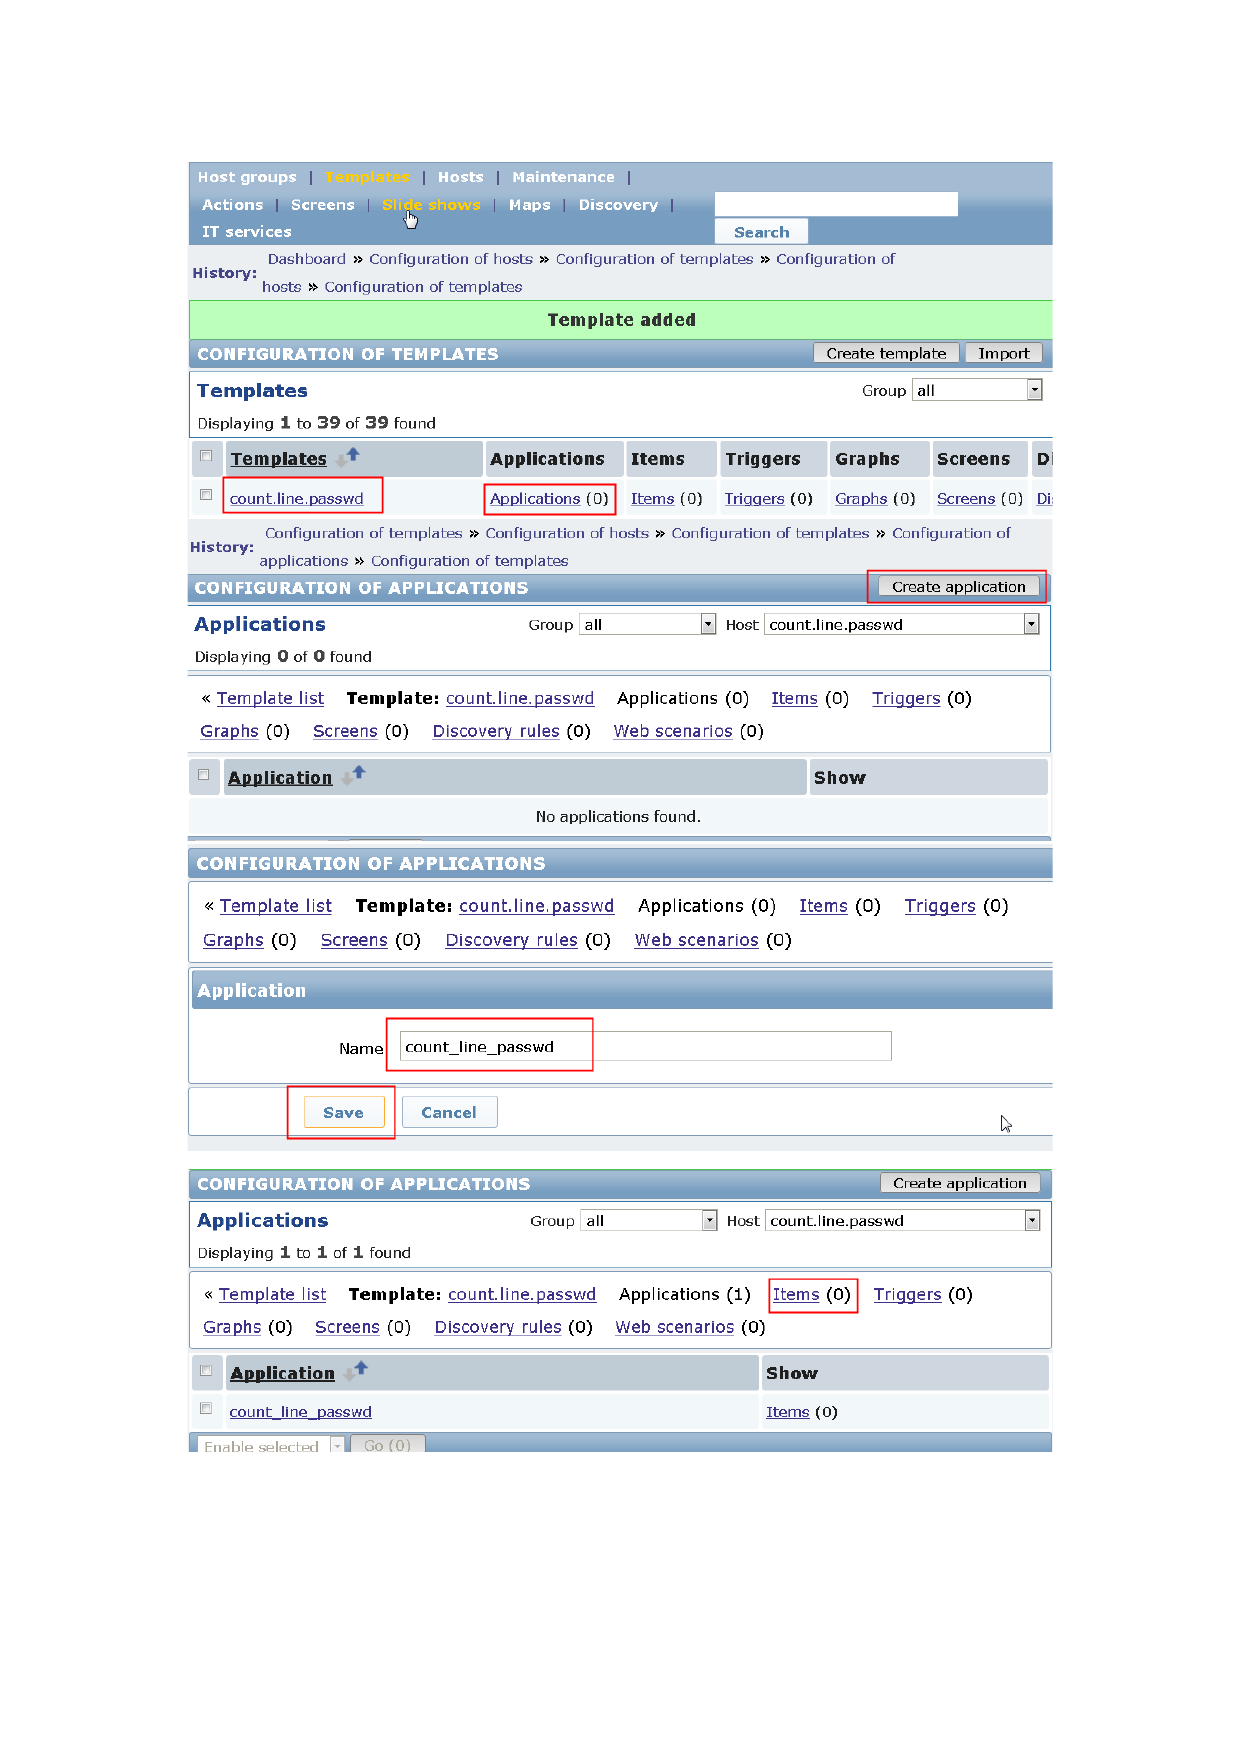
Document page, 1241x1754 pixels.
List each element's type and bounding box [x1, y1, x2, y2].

picture [187, 162, 1053, 518]
picture [187, 1169, 1053, 1452]
picture [187, 519, 1053, 841]
picture [187, 844, 1053, 1151]
